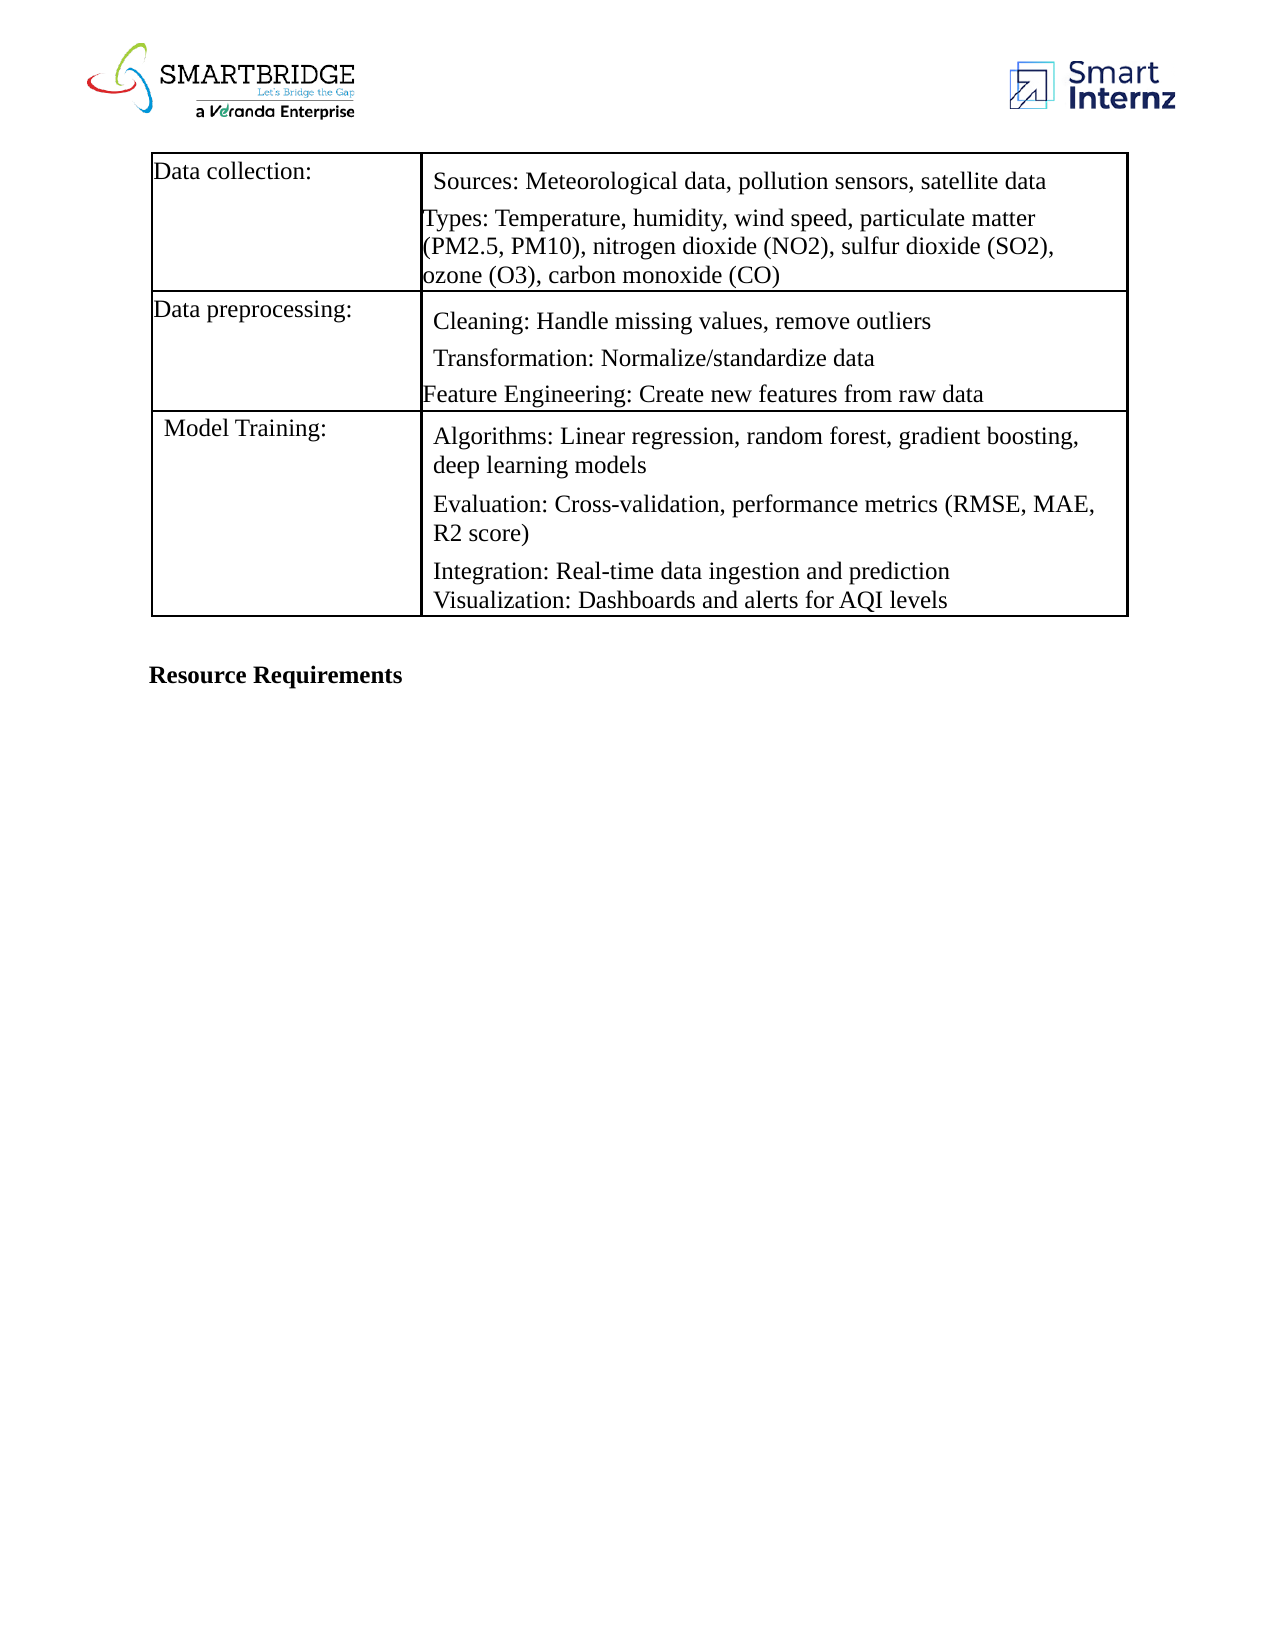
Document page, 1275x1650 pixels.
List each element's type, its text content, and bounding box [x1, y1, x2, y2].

table_header Sources: Meteorological data, pollution sensors, satellite data Types: Temperature, humidity, wind speed, particulate matter (PM2.5, PM10), nitrogen dioxide (NO2), sulfur dioxide (SO2), ozone (O3), carbon monoxide (CO) [423, 154, 1126, 290]
picture [87, 43, 355, 120]
text Resource Requirements [148, 661, 1123, 689]
table_cell Algorithms: Linear regression, random forest, gradient boosting, deep learning models Evaluation: Cross-validation, performance metrics (RMSE, MAE, R2 score) Integration: Real-time data ingestion and prediction Visualization: Dashboards and alerts for AQI levels [423, 412, 1126, 615]
table_cell Cleaning: Handle missing values, remove outliers Transformation: Normalize/standardize data Feature Engineering: Create new features from raw data [423, 292, 1126, 409]
table_cell Model Training: [153, 412, 420, 615]
picture [1009, 61, 1176, 109]
table_cell Data preprocessing: [153, 292, 420, 409]
table_header Data collection: [153, 154, 420, 290]
